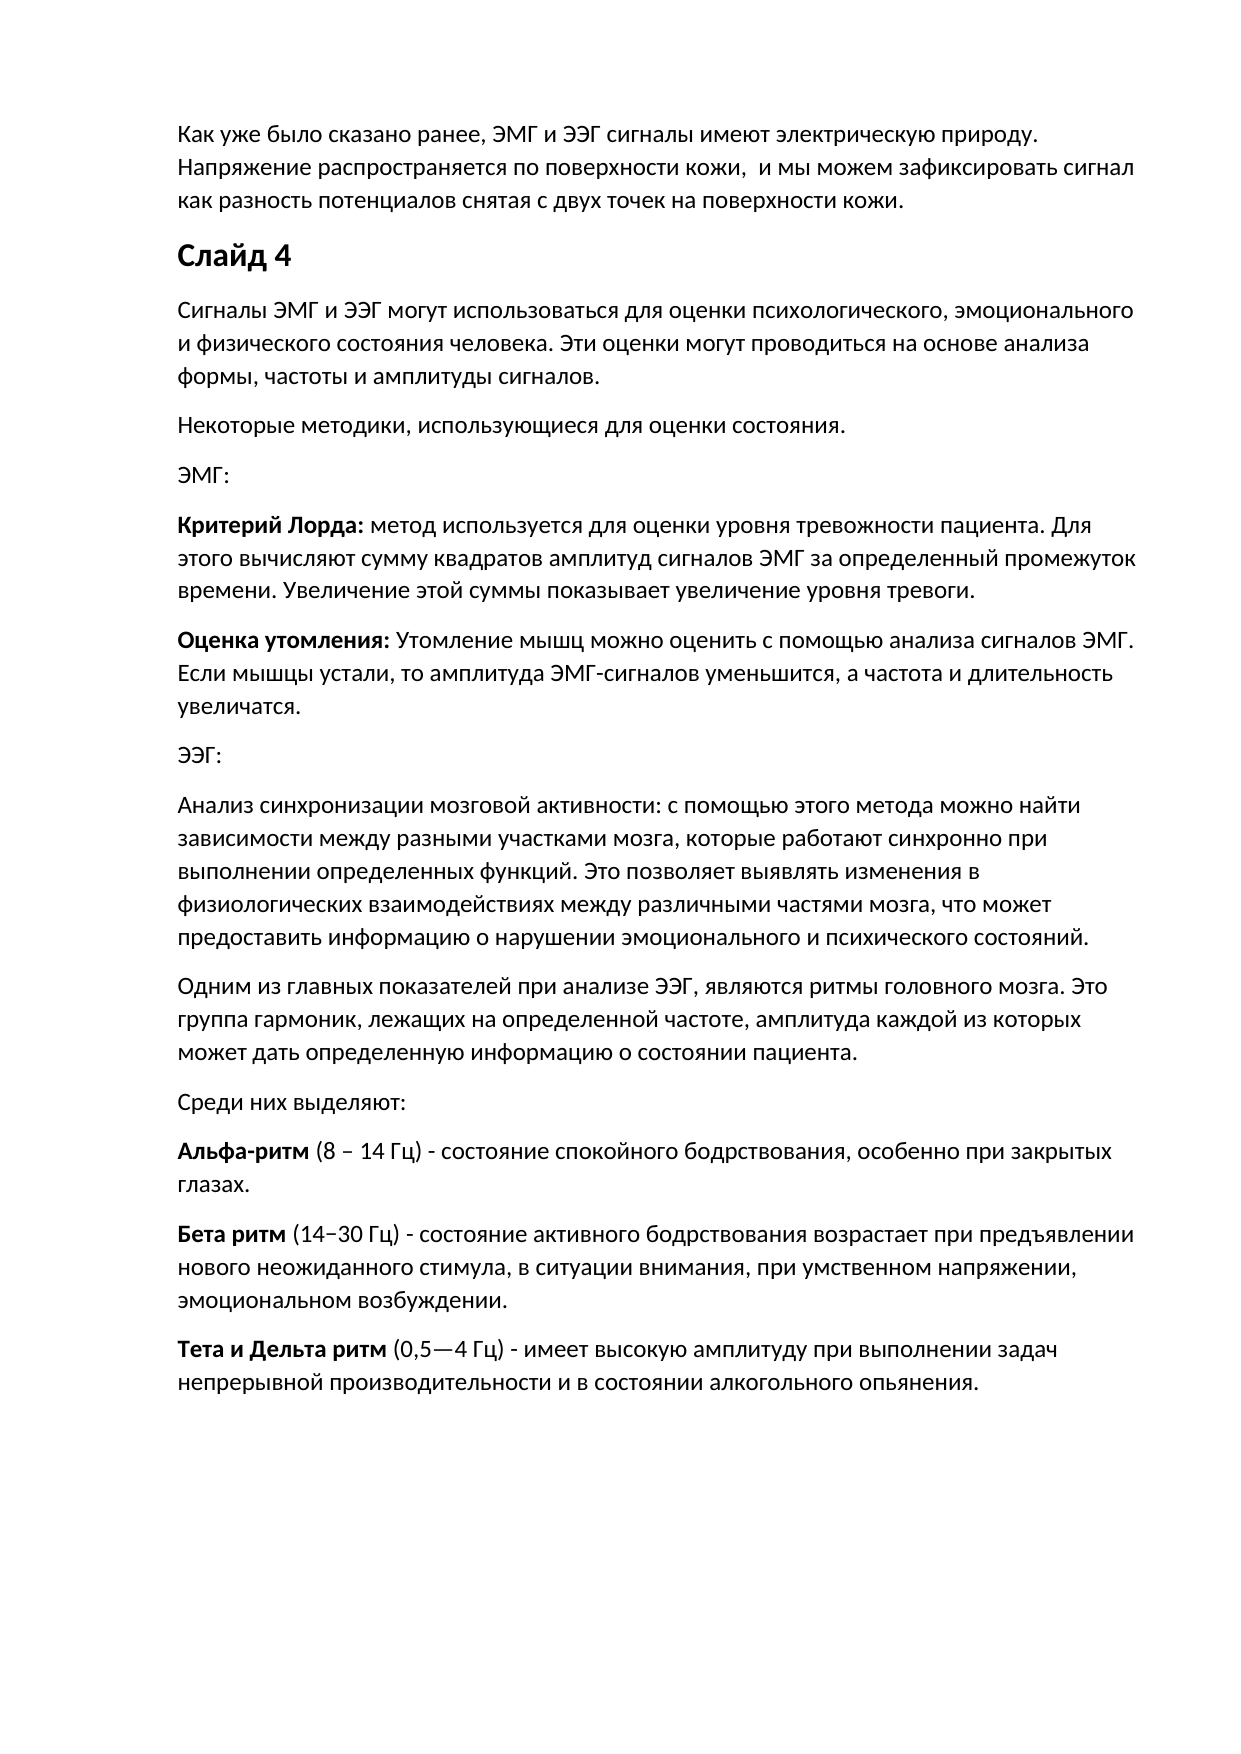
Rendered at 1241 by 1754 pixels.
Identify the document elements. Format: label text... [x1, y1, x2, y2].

text Критерий Лорда: метод используется для оценки уровня тревожности пациента. Для этого вычисляют сумму квадратов амплитуд сигналов ЭМГ за определенный промежуток времени. Увеличение этой суммы показывает увеличение уровня тревоги. [177, 509, 1152, 605]
text Одним из главных показателей при анализе ЭЭГ, являются ритмы головного мозга. Это группа гармоник, лежащих на определенной частоте, амплитуда каждой из которых может дать определенную информацию о состоянии пациента. [177, 970, 1152, 1067]
text Слайд 4 [177, 233, 1152, 274]
text Анализ синхронизации мозговой активности: с помощью этого метода можно найти зависимости между разными участками мозга, которые работают синхронно при выполнении определенных функций. Это позволяет выявлять изменения в физиологических взаимодействиях между различными частями мозга, что может предоставить информацию о нарушении эмоционального и психического состояний. [177, 789, 1152, 951]
text Как уже было сказано ранее, ЭМГ и ЭЭГ сигналы имеют электрическую природу. Напряжение распространяется по поверхности кожи, и мы можем зафиксировать сигнал как разность потенциалов снятая с двух точек на поверхности кожи. [177, 118, 1152, 214]
text ЭМГ: [177, 459, 1152, 490]
text Альфа-ритм (8 – 14 Гц) - состояние спокойного бодрствования, особенно при закрытых глазах. [177, 1135, 1152, 1199]
text Сигналы ЭМГ и ЭЭГ могут использоваться для оценки психологического, эмоционального и физического состояния человека. Эти оценки могут проводиться на основе анализа формы, частоты и амплитуды сигналов. [177, 294, 1152, 391]
text Оценка утомления: Утомление мышц можно оценить с помощью анализа сигналов ЭМГ. Если мышцы устали, то амплитуда ЭМГ-сигналов уменьшится, а частота и длительность увеличатся. [177, 624, 1152, 721]
text ЭЭГ: [177, 739, 1152, 770]
text Тета и Дельта ритм (0,5—4 Гц) - имеет высокую амплитуду при выполнении задач непрерывной производительности и в состоянии алкогольного опьянения. [177, 1333, 1152, 1397]
text Некоторые методики, использующиеся для оценки состояния. [177, 409, 1152, 440]
text Среди них выделяют: [177, 1086, 1152, 1116]
text Бета ритм (14−30 Гц) - состояние активного бодрствования возрастает при предъявлении нового неожиданного стимула, в ситуации внимания, при умственном напряжении, эмоциональном возбуждении. [177, 1218, 1152, 1314]
